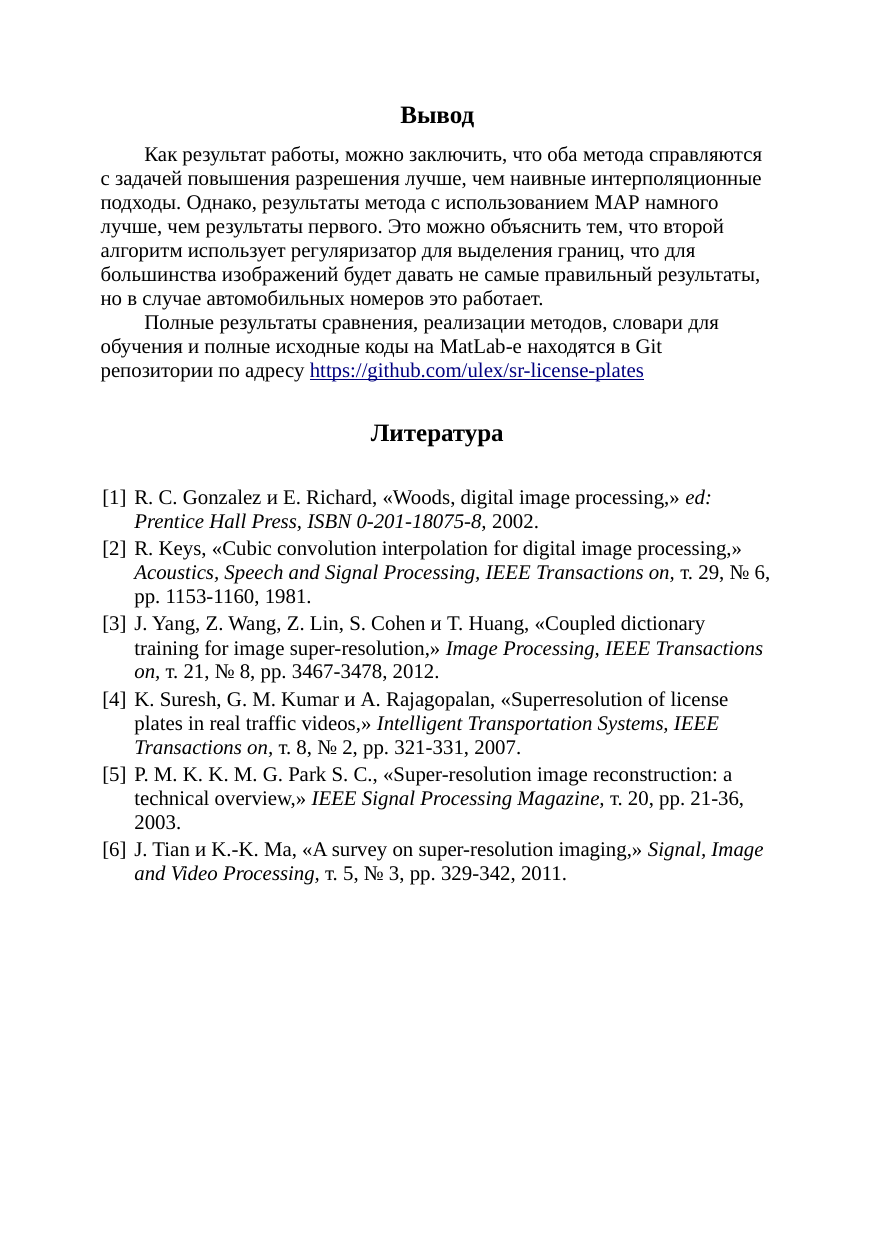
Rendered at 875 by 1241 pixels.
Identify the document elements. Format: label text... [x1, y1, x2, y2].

text Как результат работы, можно заключить, что оба метода справляются с задачей повышения разрешения лучше, чем наивные интерполяционные подходы. Однако, результаты метода с использованием MAP намного лучше, чем результаты первого. Это можно объяснить тем, что второй алгоритм использует регуляризатор для выделения границ, что для большинства изображений будет давать не самые правильный результаты, но в случае автомобильных номеров это работает. [100, 142, 774, 310]
text Полные результаты сравнения, реализации методов, словари для обучения и полные исходные коды на MatLab-е находятся в Git репозитории по адресу https://github.com/ulex/sr-license-plates [100, 310, 774, 382]
subtitle Вывод [100, 100, 774, 129]
